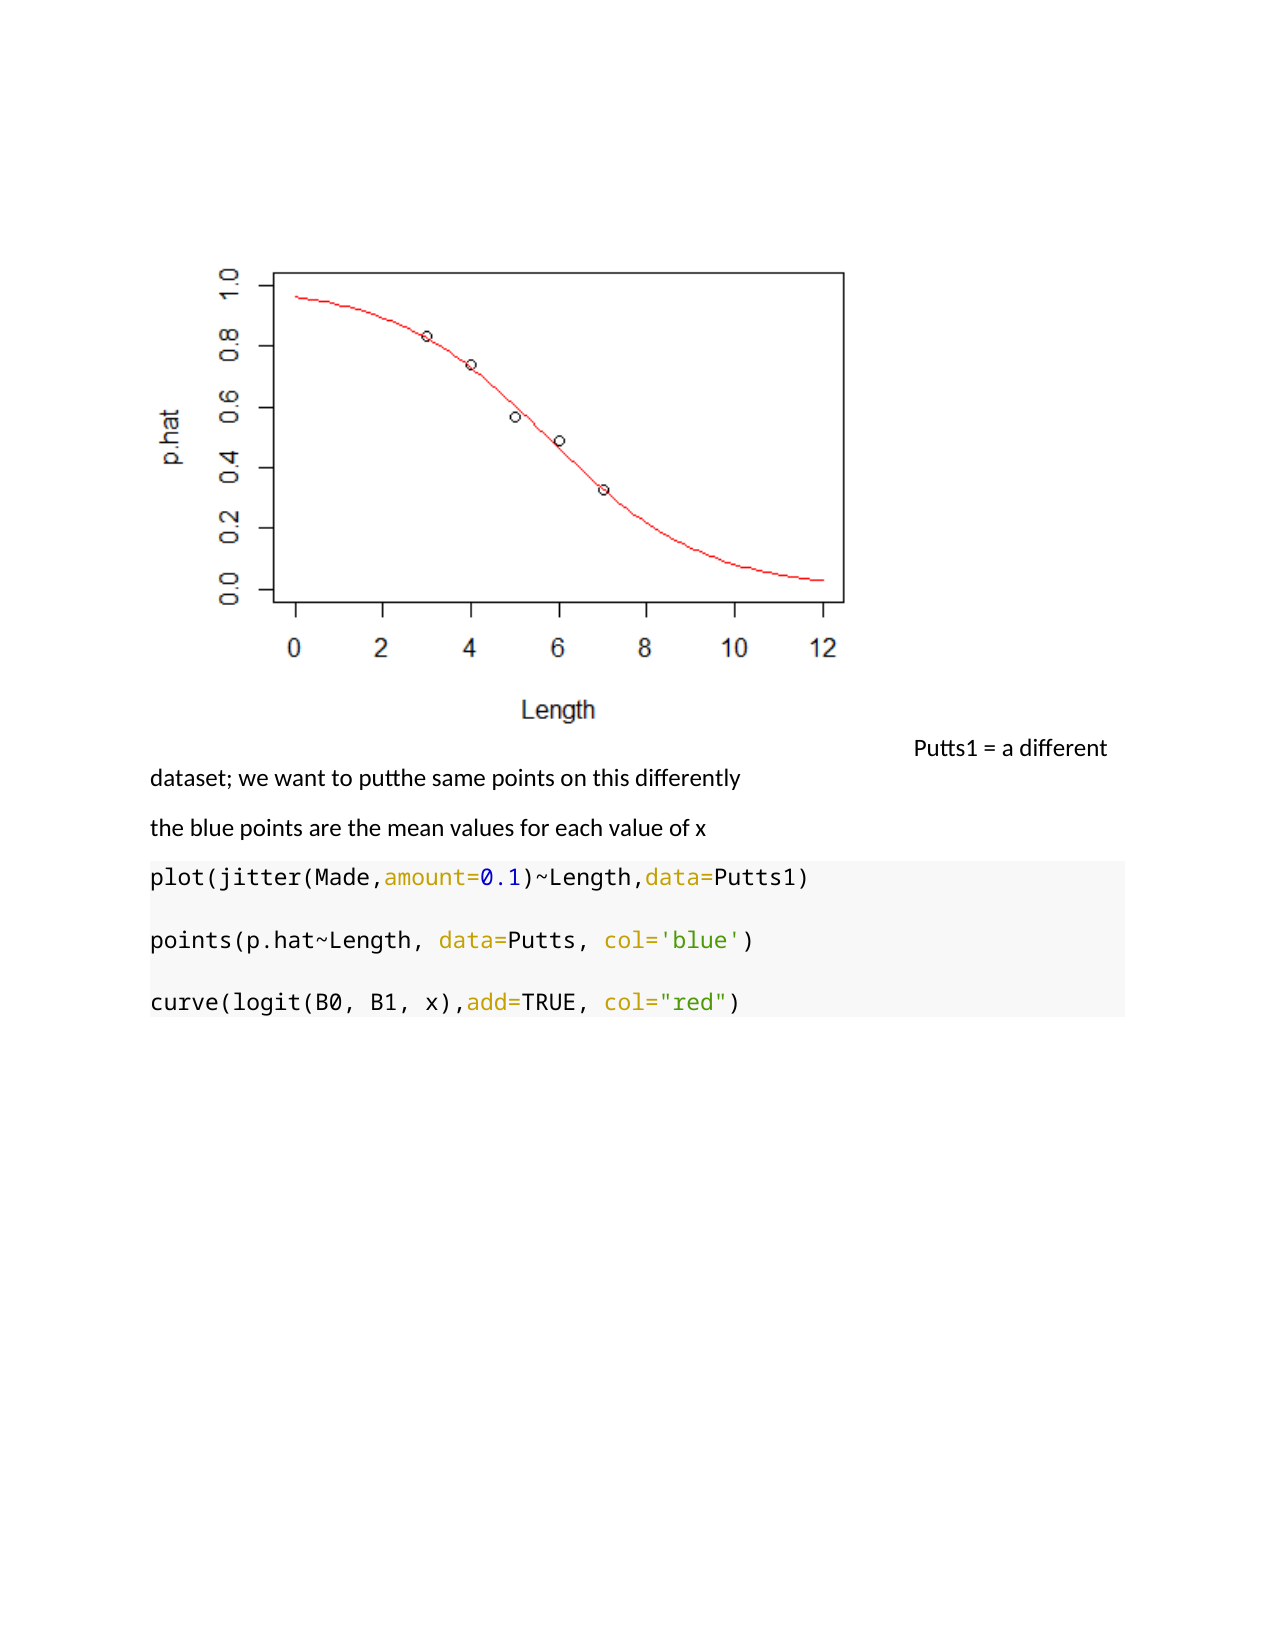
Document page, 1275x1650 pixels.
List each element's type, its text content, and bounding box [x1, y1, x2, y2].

text plot(jitter(Made,amount=0.1)~Length,data=Putts1) points(p.hat~Length, data=Putts, col='blue') curve(logit(B0, B1, x),add=TRUE, col="red") [150, 861, 1125, 1017]
text the blue points are the mean values for each value of x [150, 812, 1125, 842]
picture [150, 150, 908, 757]
